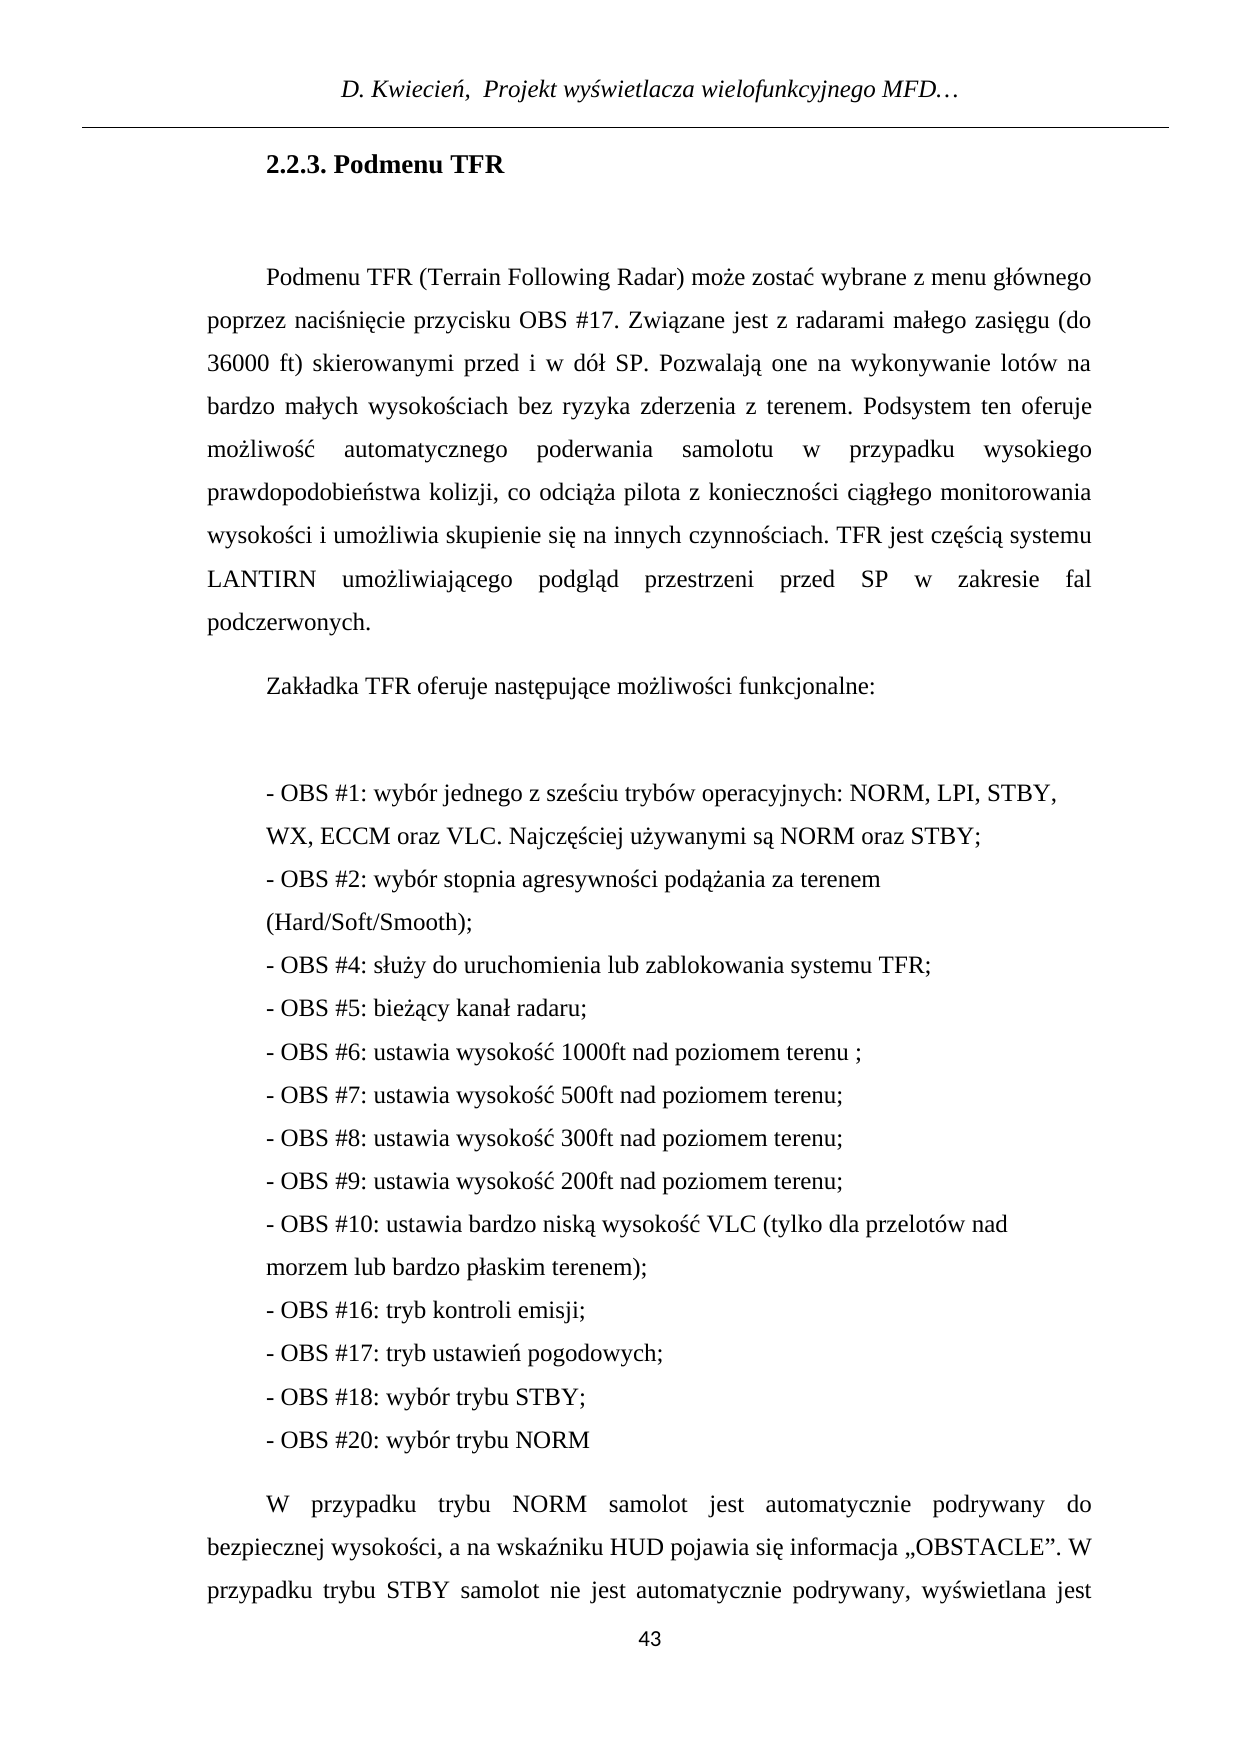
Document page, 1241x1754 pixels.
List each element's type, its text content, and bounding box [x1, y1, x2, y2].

subtitle 2.2.3. Podmenu TFR [207, 148, 1092, 179]
text - OBS #1: wybór jednego z sześciu trybów operacyjnych: NORM, LPI, STBY, WX, ECCM oraz VLC. Najczęściej używanymi są NORM oraz STBY; - OBS #2: wybór stopnia agresywności podążania za terenem (Hard/Soft/Smooth); - OBS #4: służy do uruchomienia lub zablokowania systemu TFR; - OBS #5: bieżący kanał radaru; - OBS #6: ustawia wysokość 1000ft nad poziomem terenu ; - OBS #7: ustawia wysokość 500ft nad poziomem terenu; - OBS #8: ustawia wysokość 300ft nad poziomem terenu; - OBS #9: ustawia wysokość 200ft nad poziomem terenu; - OBS #10: ustawia bardzo niską wysokość VLC (tylko dla przelotów nad morzem lub bardzo płaskim terenem); - OBS #16: tryb kontroli emisji; - OBS #17: tryb ustawień pogodowych; - OBS #18: wybór trybu STBY; - OBS #20: wybór trybu NORM [266, 735, 1092, 1453]
text Podmenu TFR (Terrain Following Radar) może zostać wybrane z menu głównego poprzez naciśnięcie przycisku OBS #17. Związane jest z radarami małego zasięgu (do 36000 ft) skierowanymi przed i w dół SP. Pozwalają one na wykonywanie lotów na bardzo małych wysokościach bez ryzyka zderzenia z terenem. Podsystem ten oferuje możliwość automatycznego poderwania samolotu w przypadku wysokiego prawdopodobieństwa kolizji, co odciąża pilota z konieczności ciągłego monitorowania wysokości i umożliwia skupienie się na innych czynnościach. TFR jest częścią systemu LANTIRN umożliwiającego podgląd przestrzeni przed SP w zakresie fal podczerwonych. [207, 262, 1092, 636]
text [207, 1489, 1092, 1604]
text Zakładka TFR oferuje następujące możliwości funkcjonalne: [266, 671, 1092, 699]
